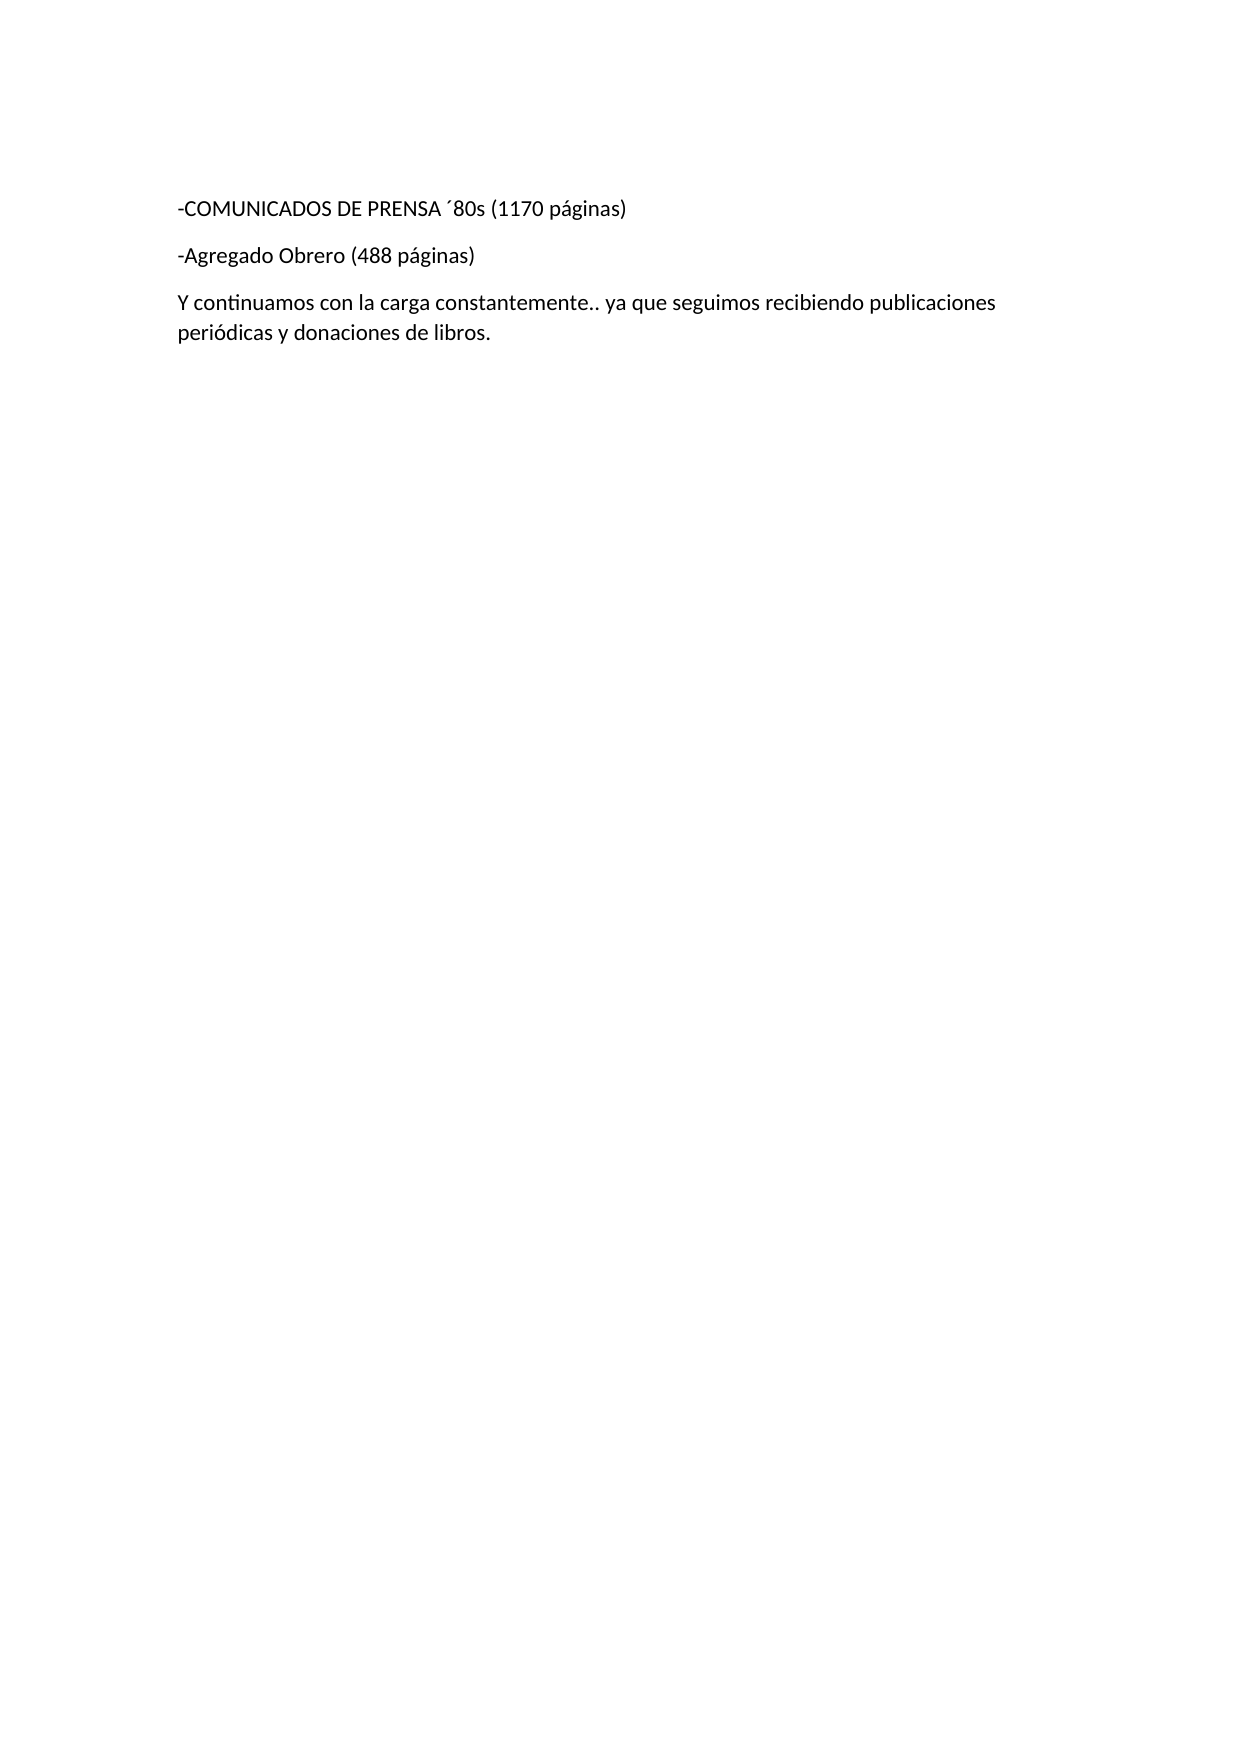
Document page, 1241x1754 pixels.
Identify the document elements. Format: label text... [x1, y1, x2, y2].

text -Agregado Obrero (488 páginas) [177, 241, 1063, 269]
text Y continuamos con la carga constantemente.. ya que seguimos recibiendo publicaciones periódicas y donaciones de libros. [177, 288, 1063, 346]
text -COMUNICADOS DE PRENSA ´80s (1170 páginas) [177, 194, 1063, 222]
